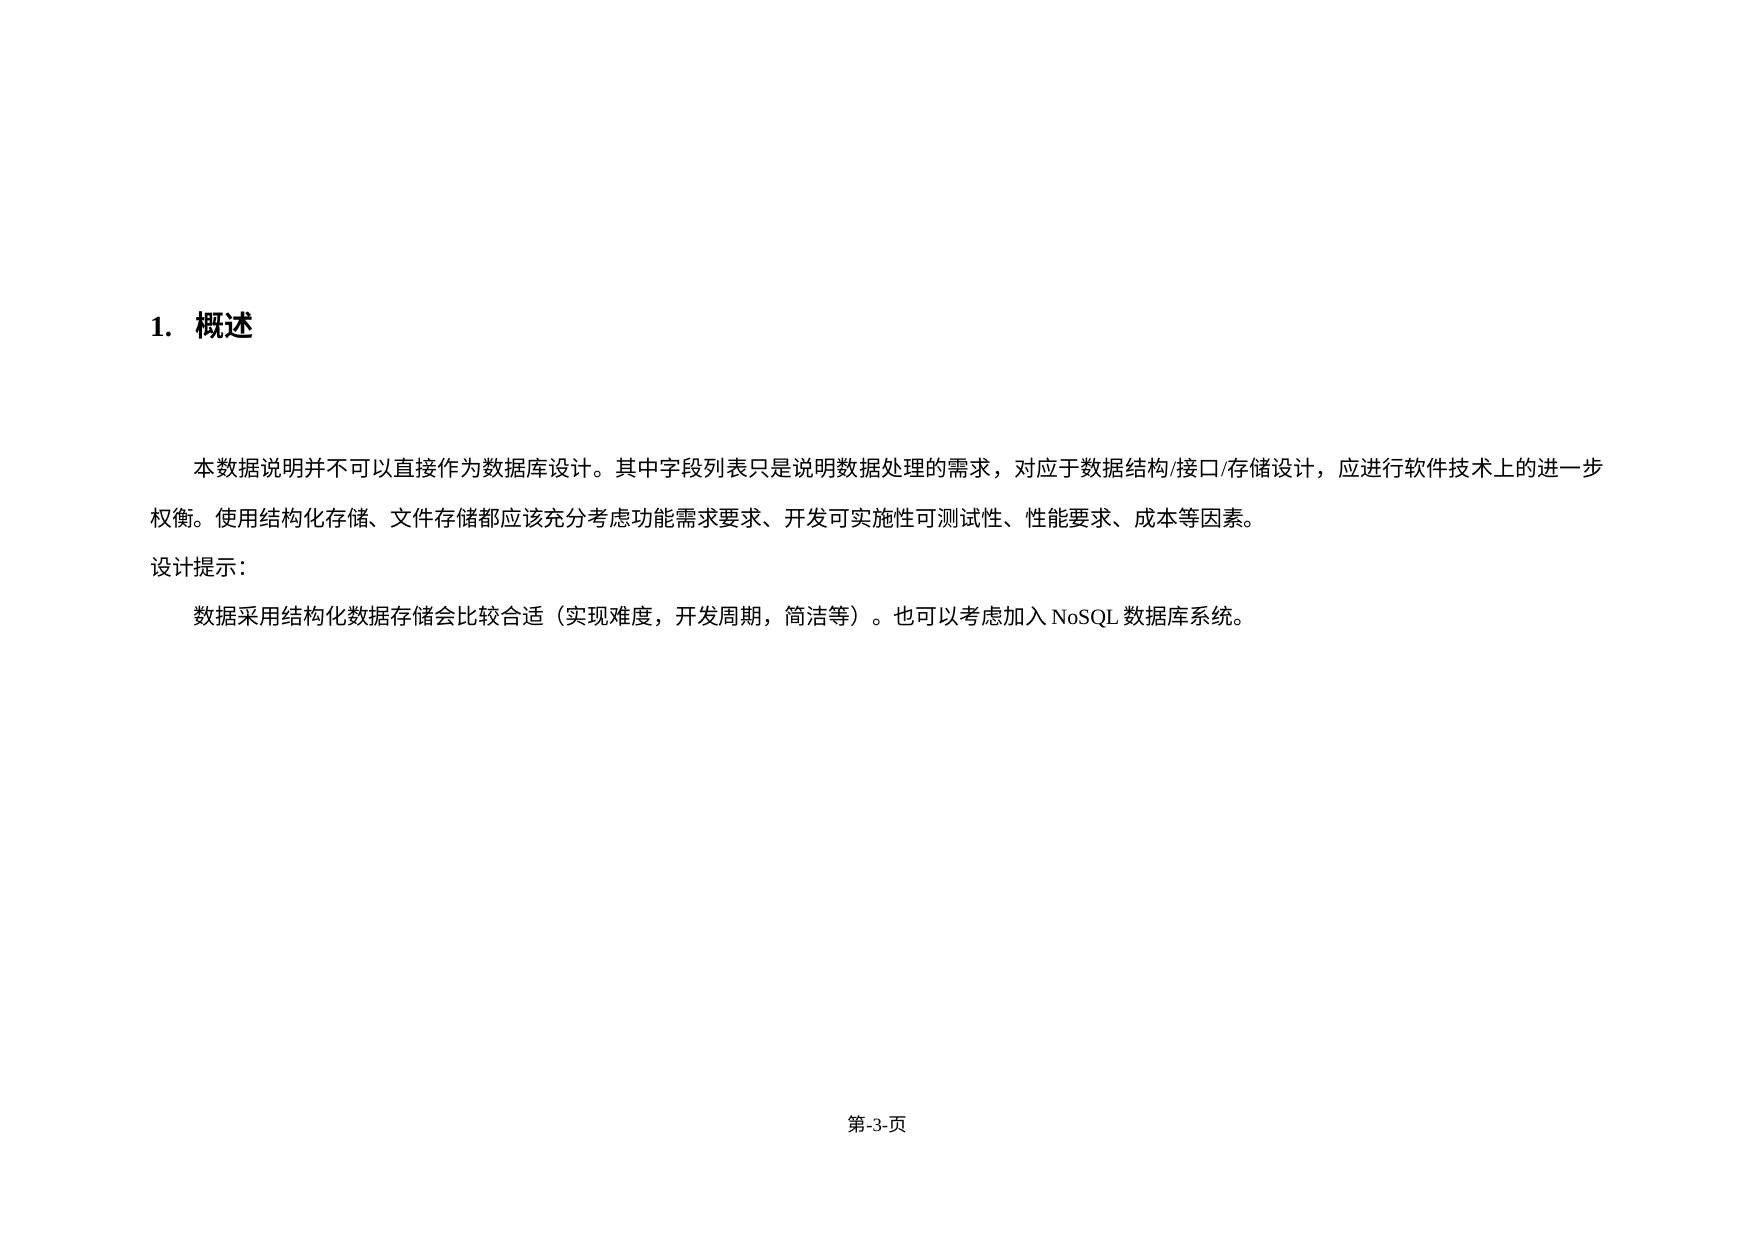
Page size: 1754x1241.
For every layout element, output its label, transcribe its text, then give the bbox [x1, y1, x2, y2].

text 设计提示： [150, 549, 1604, 582]
subtitle 概述 [150, 290, 1604, 356]
text 本数据说明并不可以直接作为数据库设计。其中字段列表只是说明数据处理的需求，对应于数据结构/接口/存储设计，应进行软件技术上的进一步权衡。使用结构化存储、文件存储都应该充分考虑功能需求要求、开发可实施性可测试性、性能要求、成本等因素。 [150, 450, 1604, 533]
text 数据采用结构化数据存储会比较合适（实现难度，开发周期，简洁等）。也可以考虑加入NoSQL数据库系统。 [150, 598, 1604, 631]
